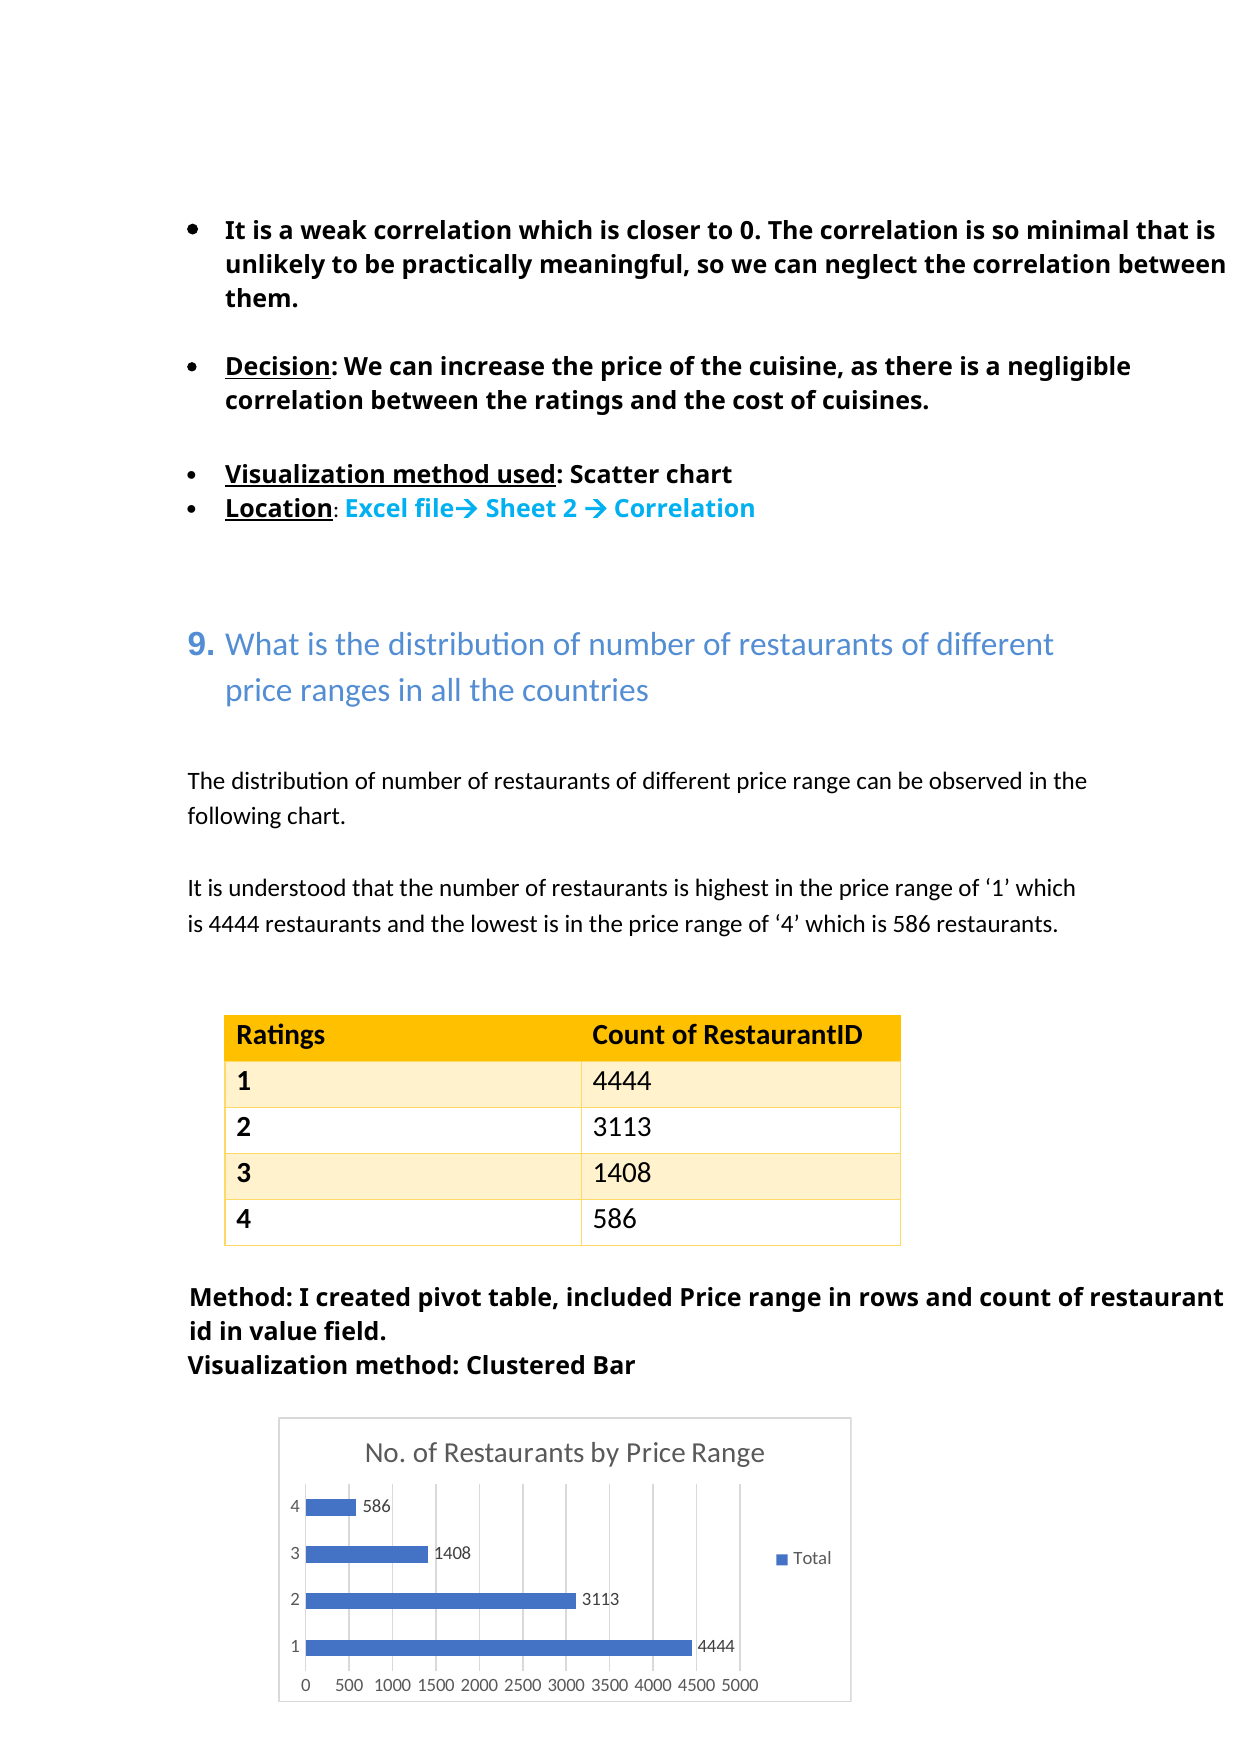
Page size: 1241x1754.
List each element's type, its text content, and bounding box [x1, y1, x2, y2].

table_cell 4444 [582, 1062, 900, 1107]
text id in value field. [150, 1314, 1240, 1348]
text It is understood that the number of restaurants is highest in the price range of ‘1’ which is 4444 restaurants and the lowest is in the price range of ‘4’ which is 586 restaurants. [187, 872, 1093, 938]
table_header Count of RestaurantID [582, 1016, 900, 1061]
table_cell 586 [582, 1200, 900, 1244]
list correlation between the ratings and the cost of cuisines. [225, 383, 1240, 417]
text Visualization method: Clustered Bar [150, 1348, 1240, 1382]
subtitle What is the distribution of number of restaurants of different price ranges in all the countries [187, 622, 1055, 710]
table_header Ratings [226, 1016, 581, 1061]
list unlikely to be practically meaningful, so we can neglect the correlation between them. [225, 247, 1240, 315]
text Method: I created pivot table, included Price range in rows and count of restaurant [150, 1280, 1240, 1314]
text The distribution of number of restaurants of different price range can be observed in the following chart. [187, 765, 1093, 831]
table_cell 1 [226, 1062, 581, 1107]
table_cell 4 [226, 1200, 581, 1244]
list Visualization method used: Scatter chart [187, 457, 1240, 491]
list It is a weak correlation which is closer to 0. The correlation is so minimal that is [187, 212, 1240, 247]
list Location: Excel file Sheet 2 Correlation [187, 491, 1240, 525]
table_cell 3 [226, 1154, 581, 1199]
table_cell 3113 [582, 1108, 900, 1153]
list Decision: We can increase the price of the cuisine, as there is a negligible [187, 349, 1240, 383]
table_cell 2 [226, 1108, 581, 1153]
table_cell 1408 [582, 1154, 900, 1199]
